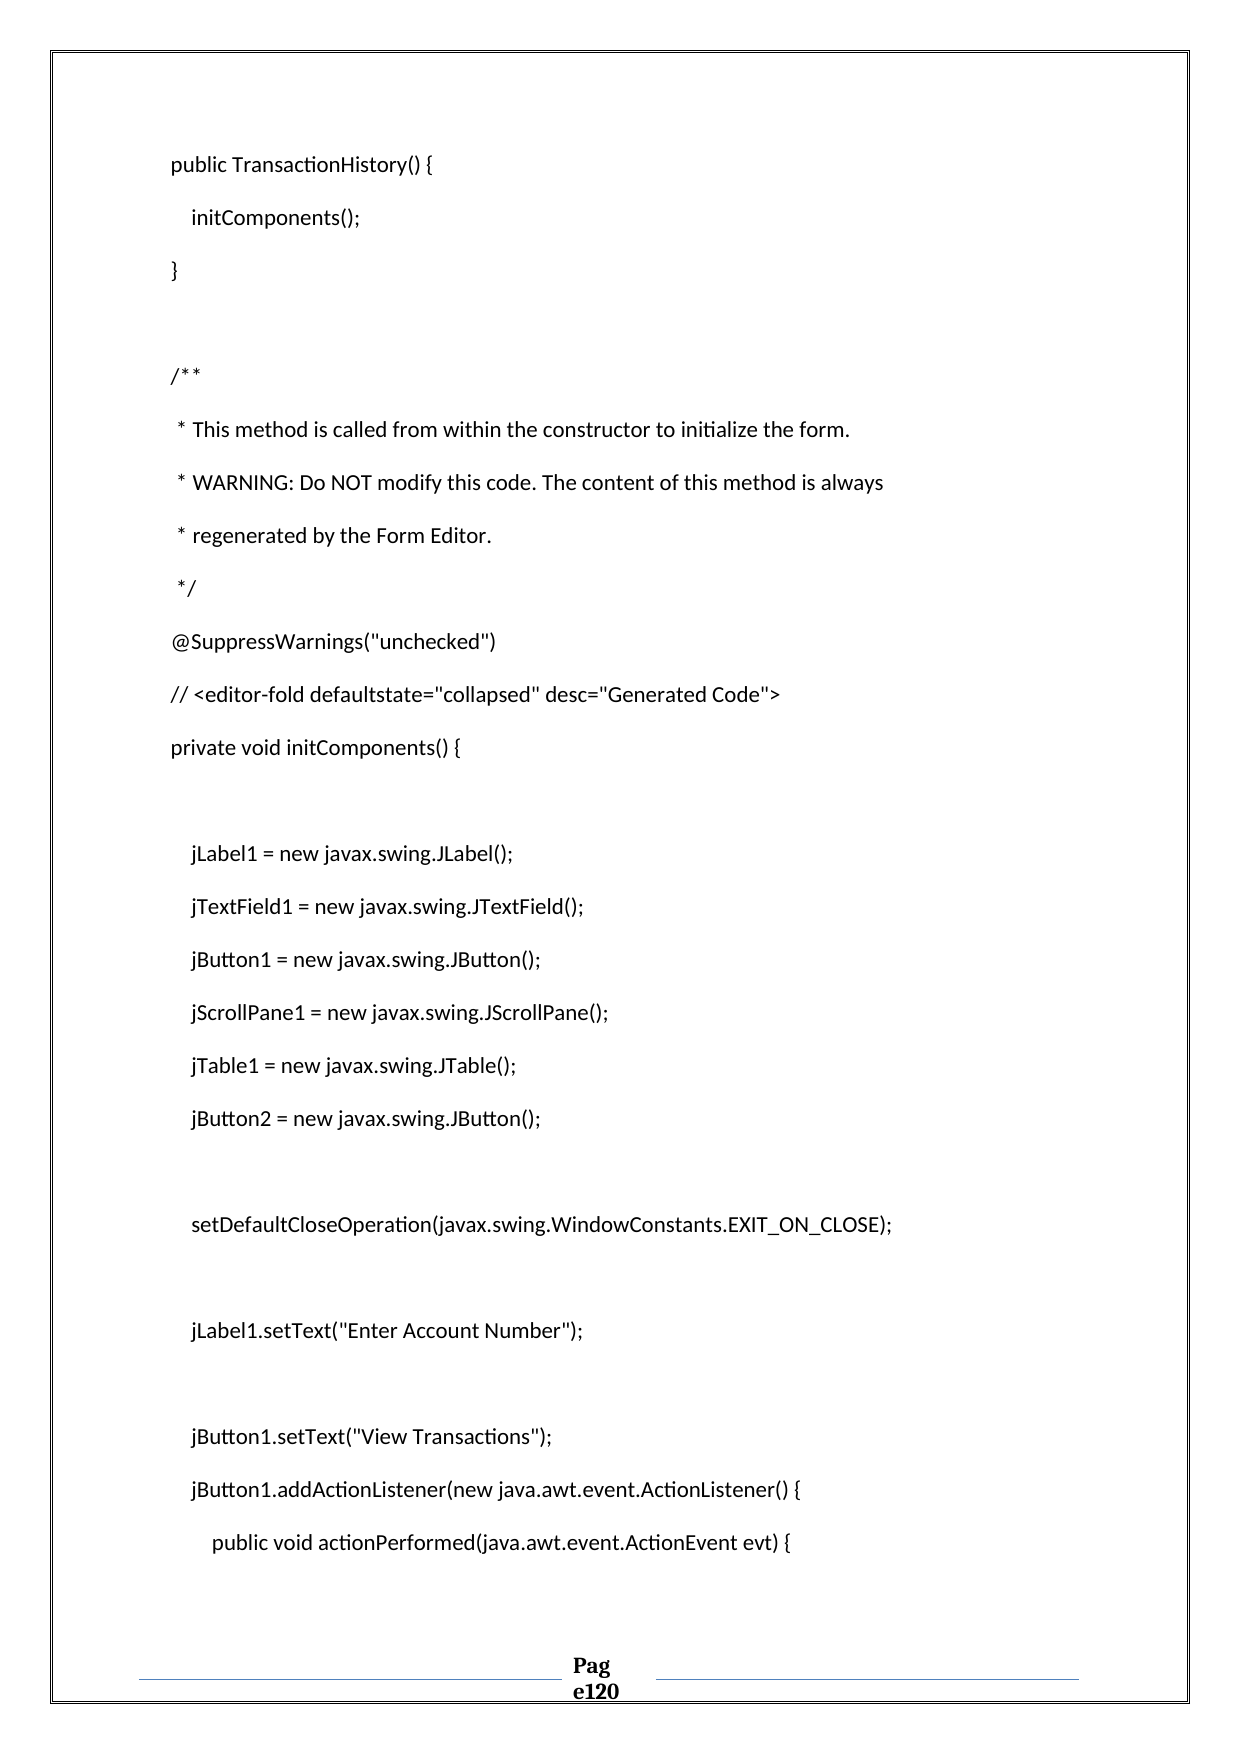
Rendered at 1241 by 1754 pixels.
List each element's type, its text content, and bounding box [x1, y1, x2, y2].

text jTable1 = new javax.swing.JTable(); [150, 1051, 1090, 1079]
text jLabel1.setText("Enter Account Number"); [150, 1316, 1090, 1344]
text jLabel1 = new javax.swing.JLabel(); [150, 839, 1090, 867]
text initComponents(); [150, 203, 1090, 231]
text jButton1.addActionListener(new java.awt.event.ActionListener() { [150, 1476, 1090, 1503]
text // <editor-fold defaultstate="collapsed" desc="Generated Code"> [150, 680, 1090, 708]
text jTextField1 = new javax.swing.JTextField(); [150, 892, 1090, 920]
text jButton2 = new javax.swing.JButton(); [150, 1104, 1090, 1132]
text /** [150, 362, 1090, 390]
text jButton1 = new javax.swing.JButton(); [150, 945, 1090, 973]
text jScrollPane1 = new javax.swing.JScrollPane(); [150, 998, 1090, 1026]
text public TransactionHistory() { [150, 150, 1090, 178]
text @SuppressWarnings("unchecked") [150, 627, 1090, 655]
text private void initComponents() { [150, 733, 1090, 761]
text jButton1.setText("View Transactions"); [150, 1422, 1090, 1451]
text } [150, 256, 1090, 284]
text * WARNING: Do NOT modify this code. The content of this method is always [150, 468, 1090, 496]
text * This method is called from within the constructor to initialize the form. [150, 415, 1090, 443]
text setDefaultCloseOperation(javax.swing.WindowConstants.EXIT_ON_CLOSE); [150, 1210, 1090, 1238]
text */ [150, 574, 1090, 602]
text public void actionPerformed(java.awt.event.ActionEvent evt) { [150, 1528, 1090, 1557]
text * regenerated by the Form Editor. [150, 521, 1090, 549]
